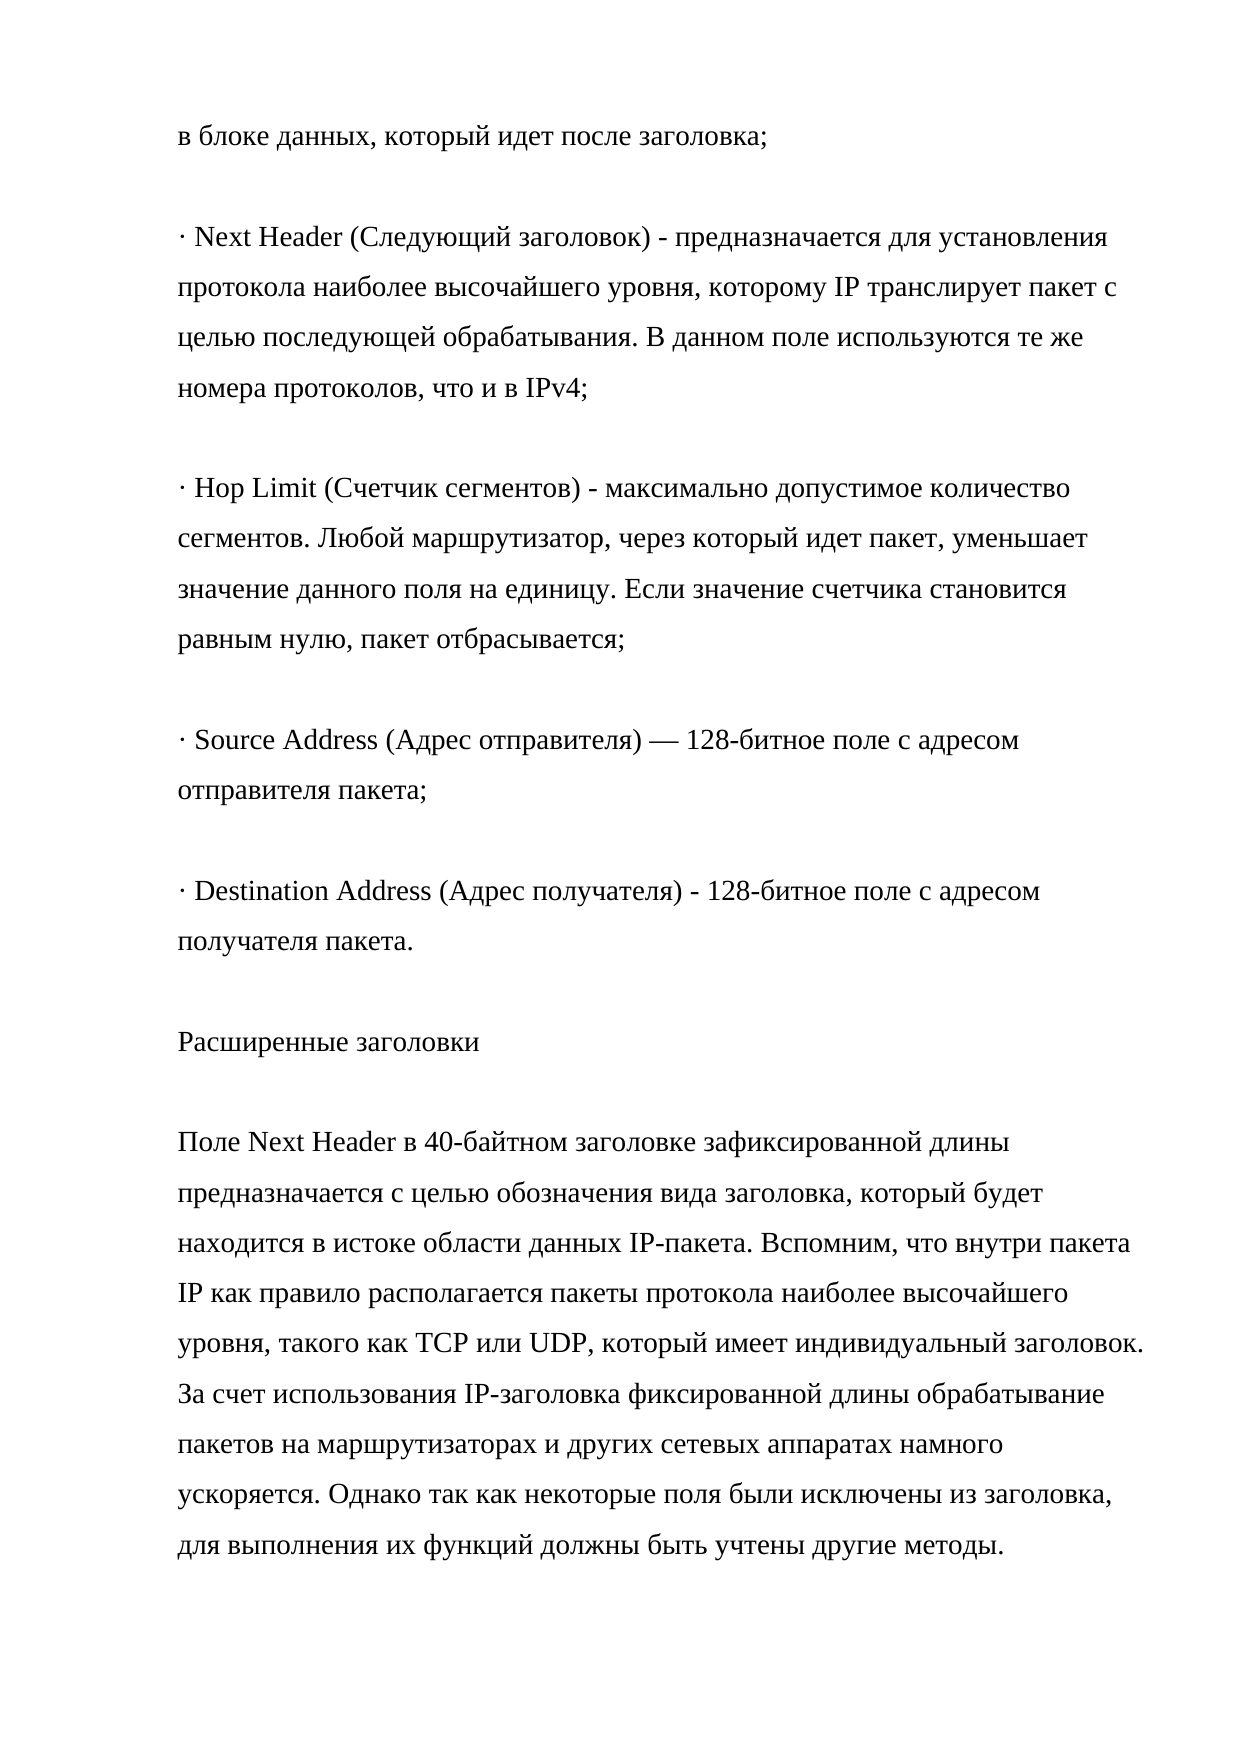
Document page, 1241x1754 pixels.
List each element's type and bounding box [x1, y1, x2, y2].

text [177, 118, 1152, 1611]
